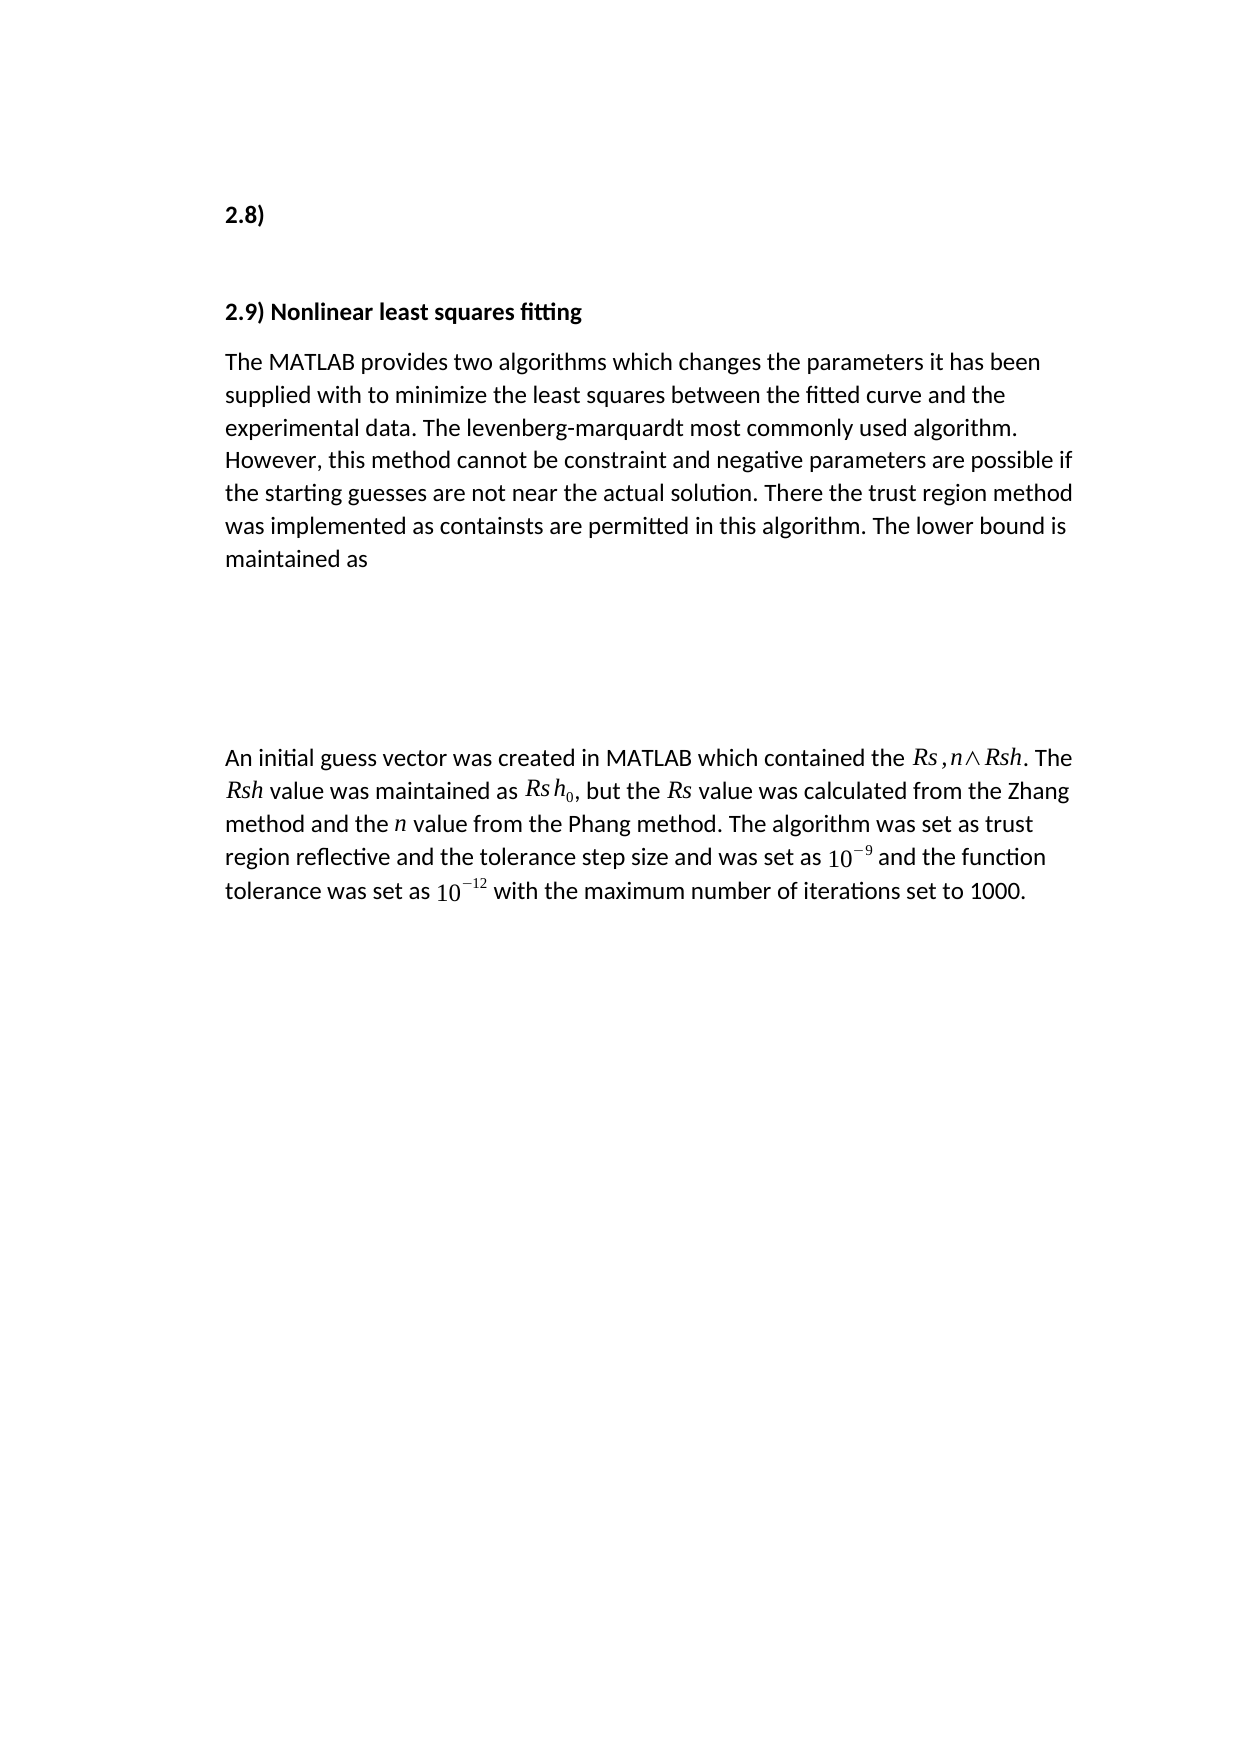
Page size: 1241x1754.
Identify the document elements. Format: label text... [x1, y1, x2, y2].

text 2.9) Nonlinear least squares fitting [225, 296, 1090, 327]
text The MATLAB provides two algorithms which changes the parameters it has been supplied with to minimize the least squares between the fitted curve and the experimental data. The levenberg-marquardt most commonly used algorithm. However, this method cannot be constraint and negative parameters are possible if the starting guesses are not near the actual solution. There the trust region method was implemented as containsts are permitted in this algorithm. The lower bound is maintained as [225, 346, 1090, 574]
text 2.8) [150, 199, 1090, 230]
text An initial guess vector was created in MATLAB which contained the . The value was maintained as , but the value was calculated from the Zhang method and the value from the Phang method. The algorithm was set as trust region reflective and the tolerance step size and was set as and the function tolerance was set as with the maximum number of iterations set to 1000. [225, 742, 1090, 906]
